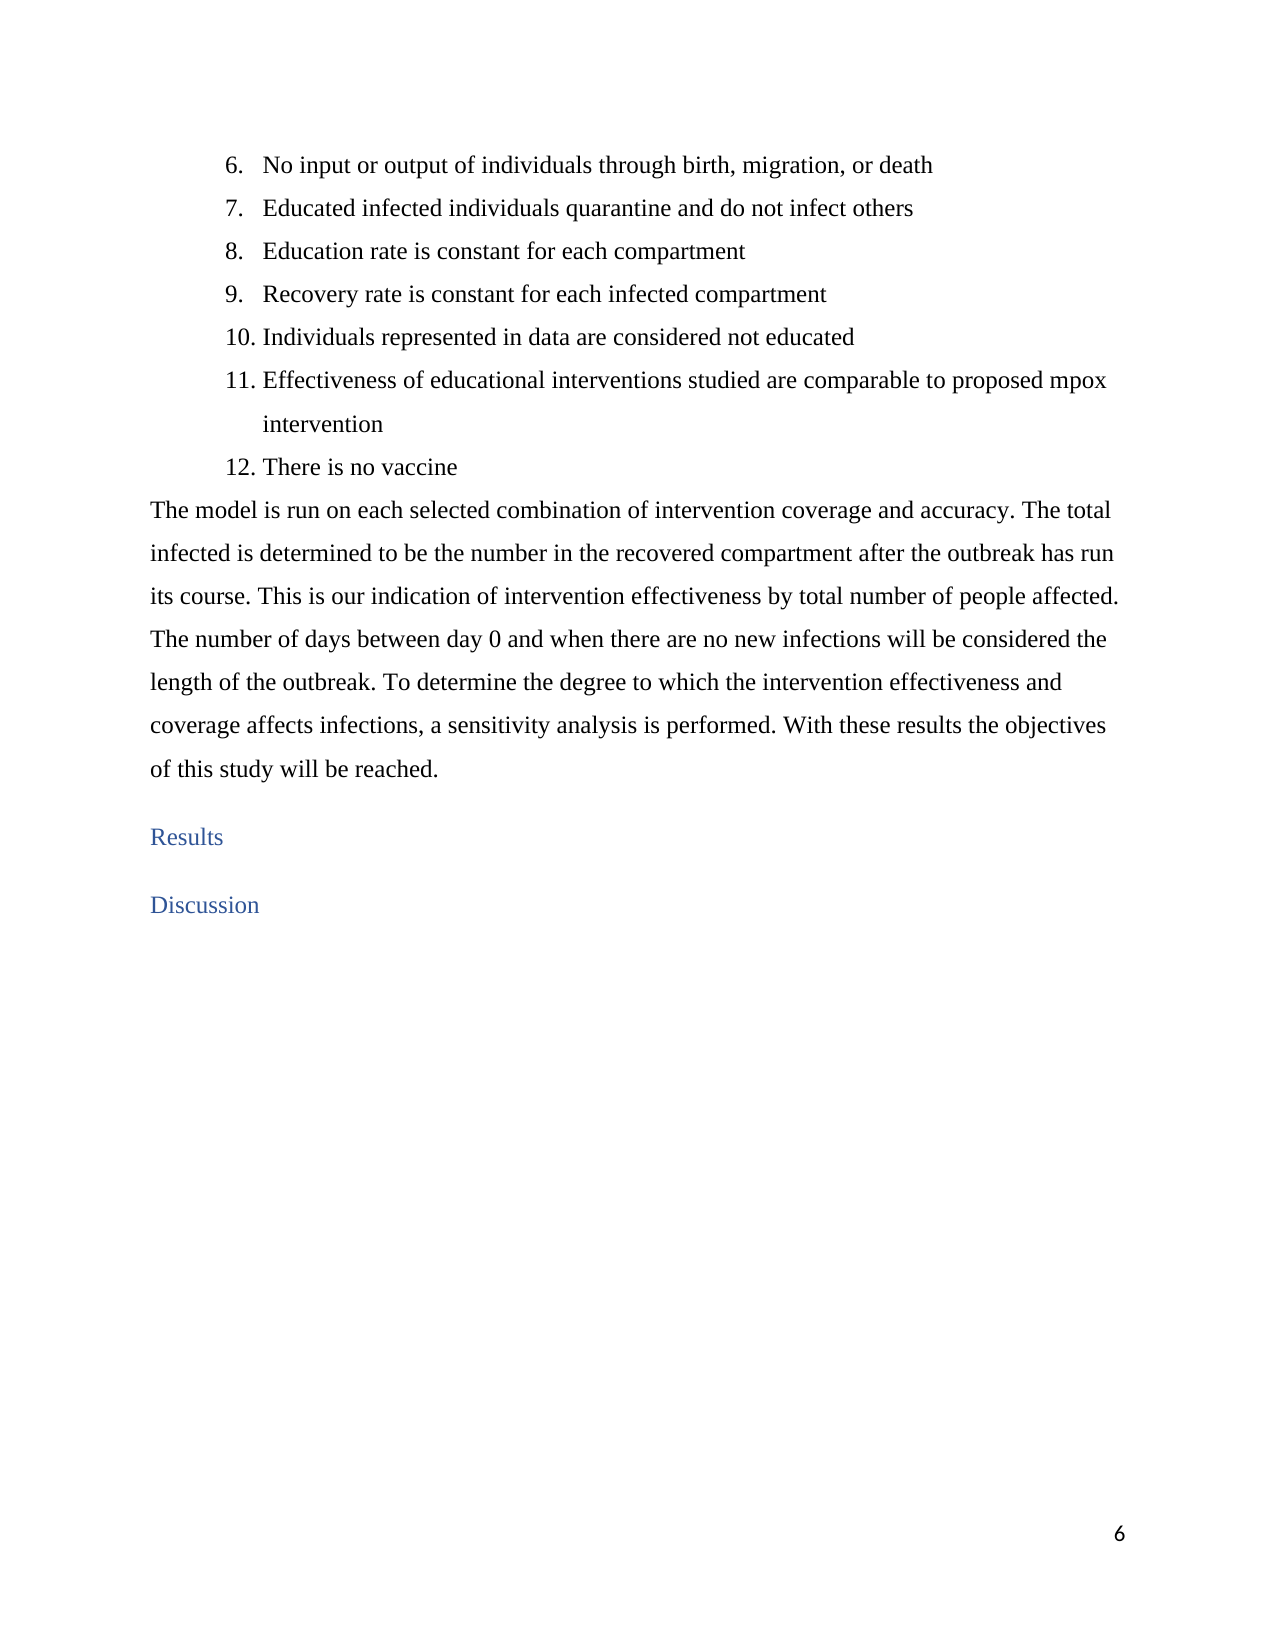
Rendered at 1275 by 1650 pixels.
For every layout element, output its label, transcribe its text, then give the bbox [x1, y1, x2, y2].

list Education rate is constant for each compartment [225, 236, 1125, 265]
list Individuals represented in data are considered not educated [225, 322, 1125, 351]
list Effectiveness of educational interventions studied are comparable to proposed mpox intervention [225, 366, 1125, 437]
subtitle Discussion [150, 890, 1125, 919]
list Educated infected individuals quarantine and do not infect others [225, 193, 1125, 222]
list No input or output of individuals through birth, migration, or death [225, 150, 1125, 179]
list There is no vaccine [225, 452, 1125, 481]
text The model is run on each selected combination of intervention coverage and accuracy. The total infected is determined to be the number in the recovered compartment after the outbreak has run its course. This is our indication of intervention effectiveness by total number of people affected. The number of days between day 0 and when there are no new infections will be considered the length of the outbreak. To determine the degree to which the intervention effectiveness and coverage affects infections, a sensitivity analysis is performed. With these results the objectives of this study will be reached. [150, 495, 1125, 782]
subtitle Results [150, 822, 1125, 851]
list Recovery rate is constant for each infected compartment [225, 279, 1125, 308]
